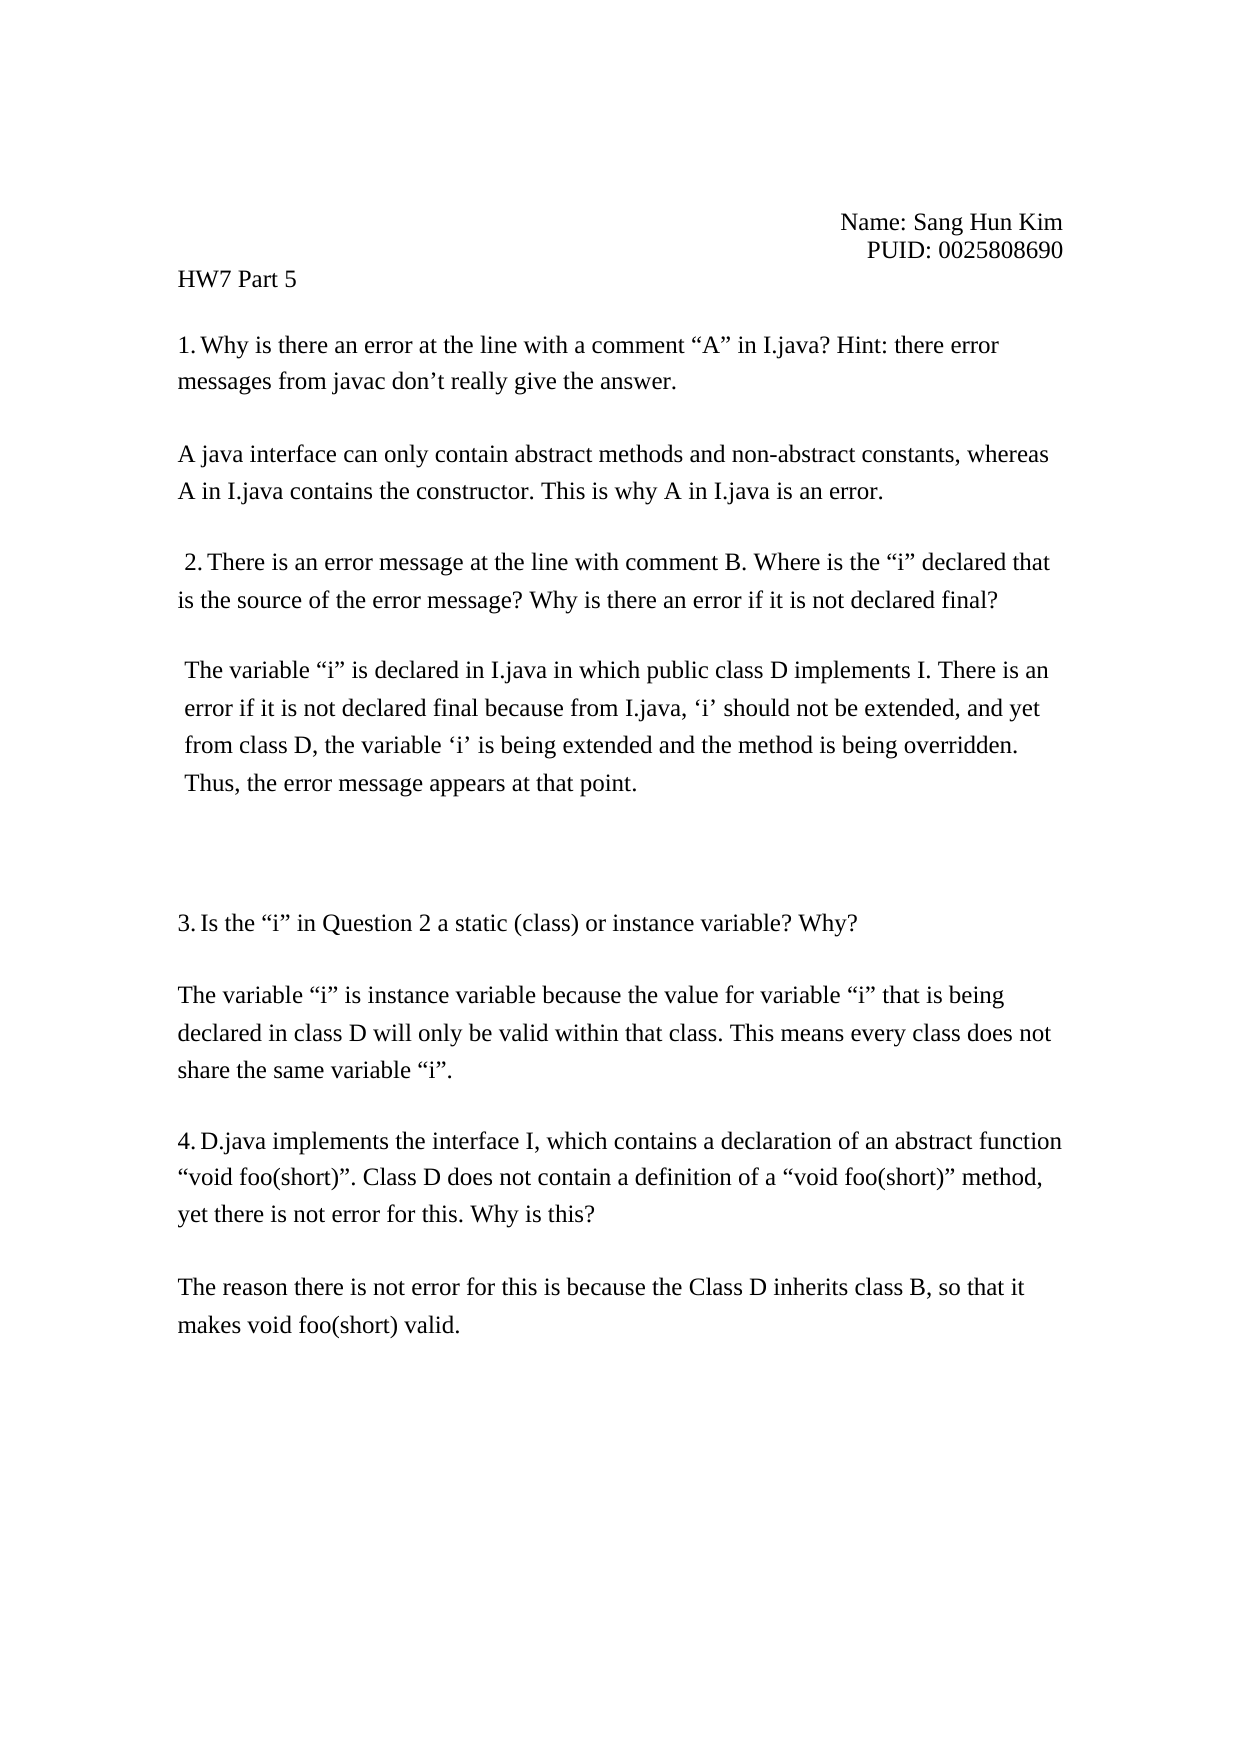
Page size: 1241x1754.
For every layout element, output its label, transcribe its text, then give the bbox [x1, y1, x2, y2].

list There is an error message at the line with comment B. Where is the “i” declared that is the source of the error message? Why is there an error if it is not declared final? [177, 538, 1063, 613]
list Why is there an error at the line with a comment “A” in I.java? Hint: there error messages from javac don’t really give the answer. [177, 322, 1063, 397]
list Is the “i” in Question 2 a static (class) or instance variable? Why? [177, 901, 1063, 938]
text The variable “i” is instance variable because the value for variable “i” that is being declared in class D will only be valid within that class. This means every class does not share the same variable “i”. [177, 972, 1063, 1084]
text Name: Sang Hun Kim [177, 207, 1063, 236]
text The reason there is not error for this is because the Class D inherits class B, so that it makes void foo(short) valid. [177, 1263, 1063, 1338]
text A java interface can only contain abstract methods and non-abstract constants, whereas A in I.java contains the constructor. This is why A in I.java is an error. [177, 430, 1063, 505]
text HW7 Part 5 [177, 264, 1063, 293]
list D.java implements the interface I, which contains a declaration of an abstract function “void foo(short)”. Class D does not contain a definition of a “void foo(short)” method, yet there is not error for this. Why is this? [177, 1118, 1063, 1230]
list The variable “i” is declared in I.java in which public class D implements I. There is an error if it is not declared final because from I.java, ‘i’ should not be extended, and yet from class D, the variable ‘i’ is being extended and the method is being overridden. Thus, the error message appears at that point. [184, 647, 1063, 797]
text PUID: 0025808690 [177, 236, 1063, 264]
